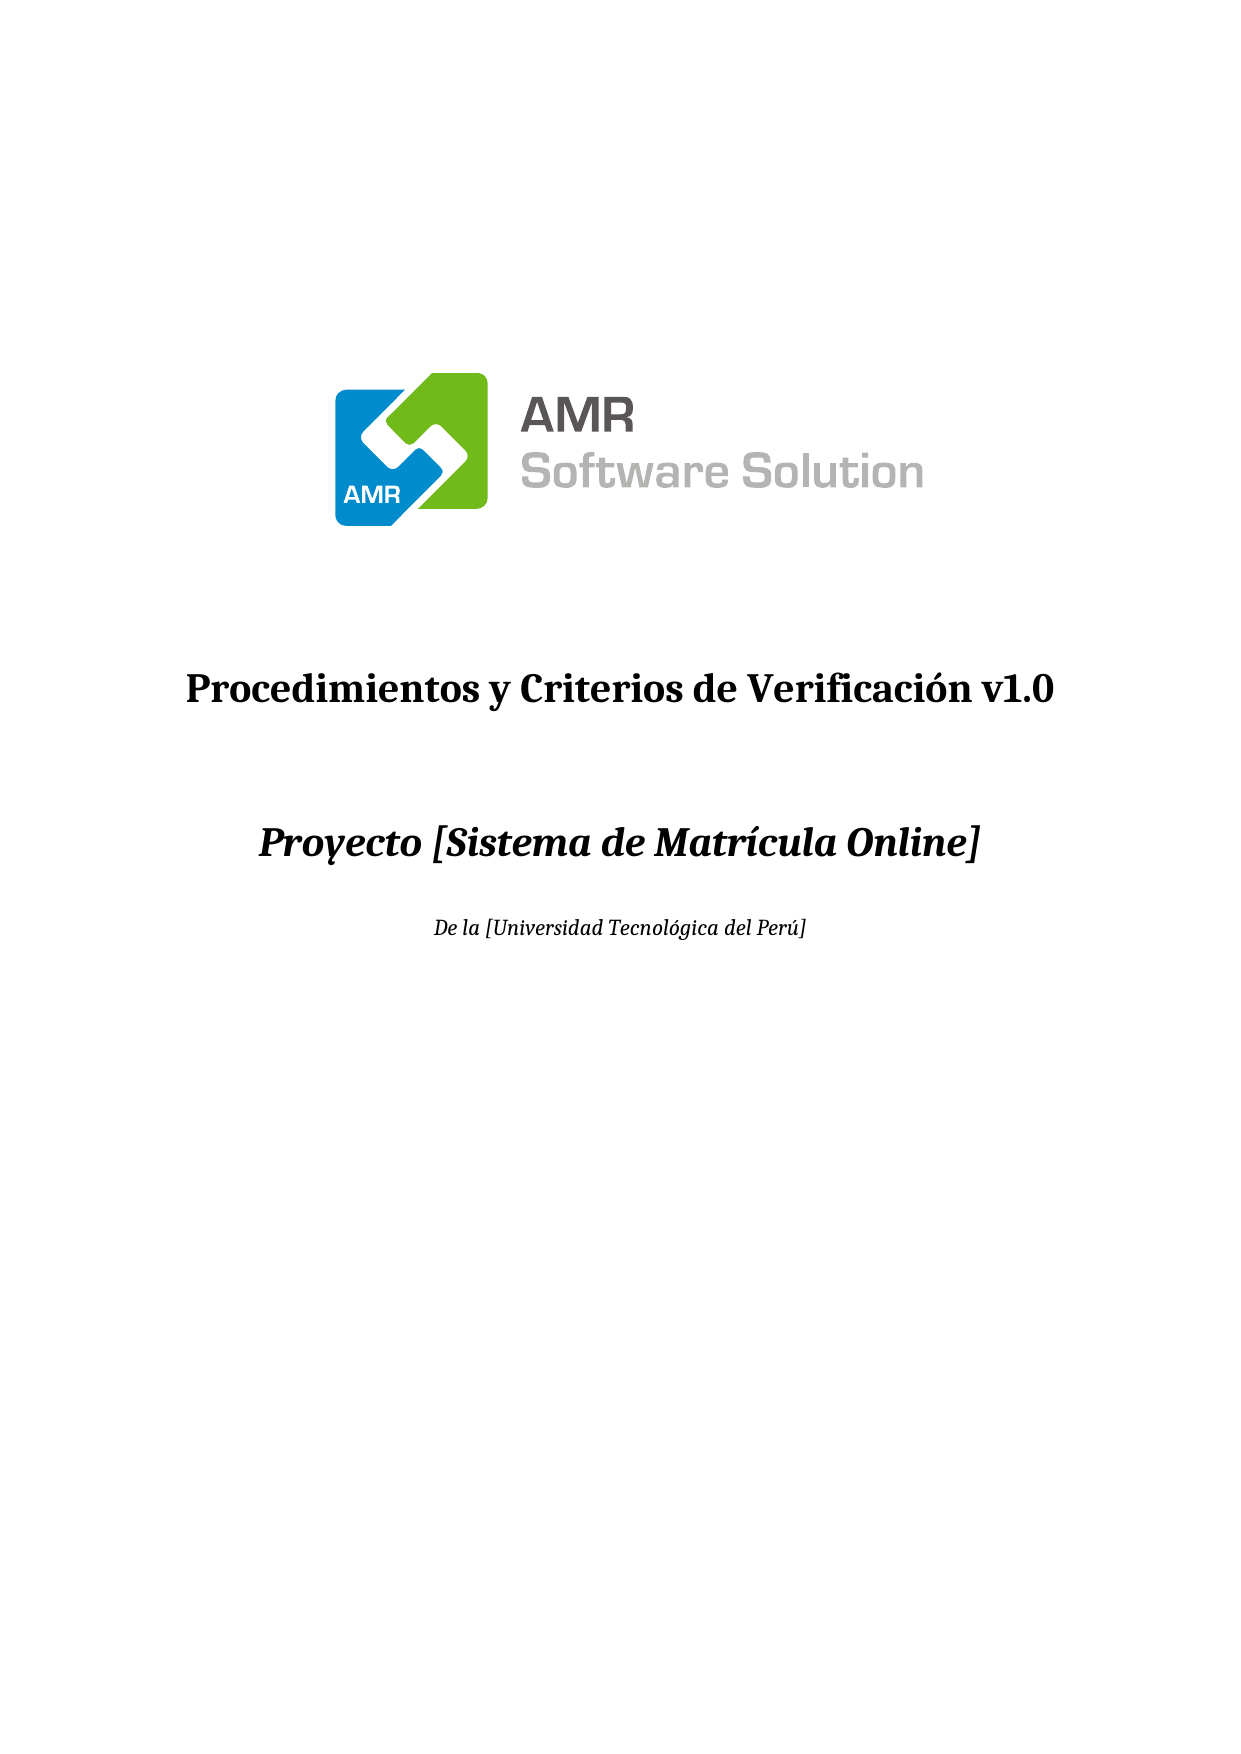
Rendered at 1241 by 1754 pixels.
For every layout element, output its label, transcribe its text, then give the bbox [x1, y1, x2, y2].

text Proyecto [Sistema de Matrícula Online] [150, 819, 1090, 867]
text Procedimientos y Criterios de Verificación v1.0 [150, 665, 1090, 713]
text De la [Universidad Tecnológica del Perú] [150, 914, 1090, 941]
